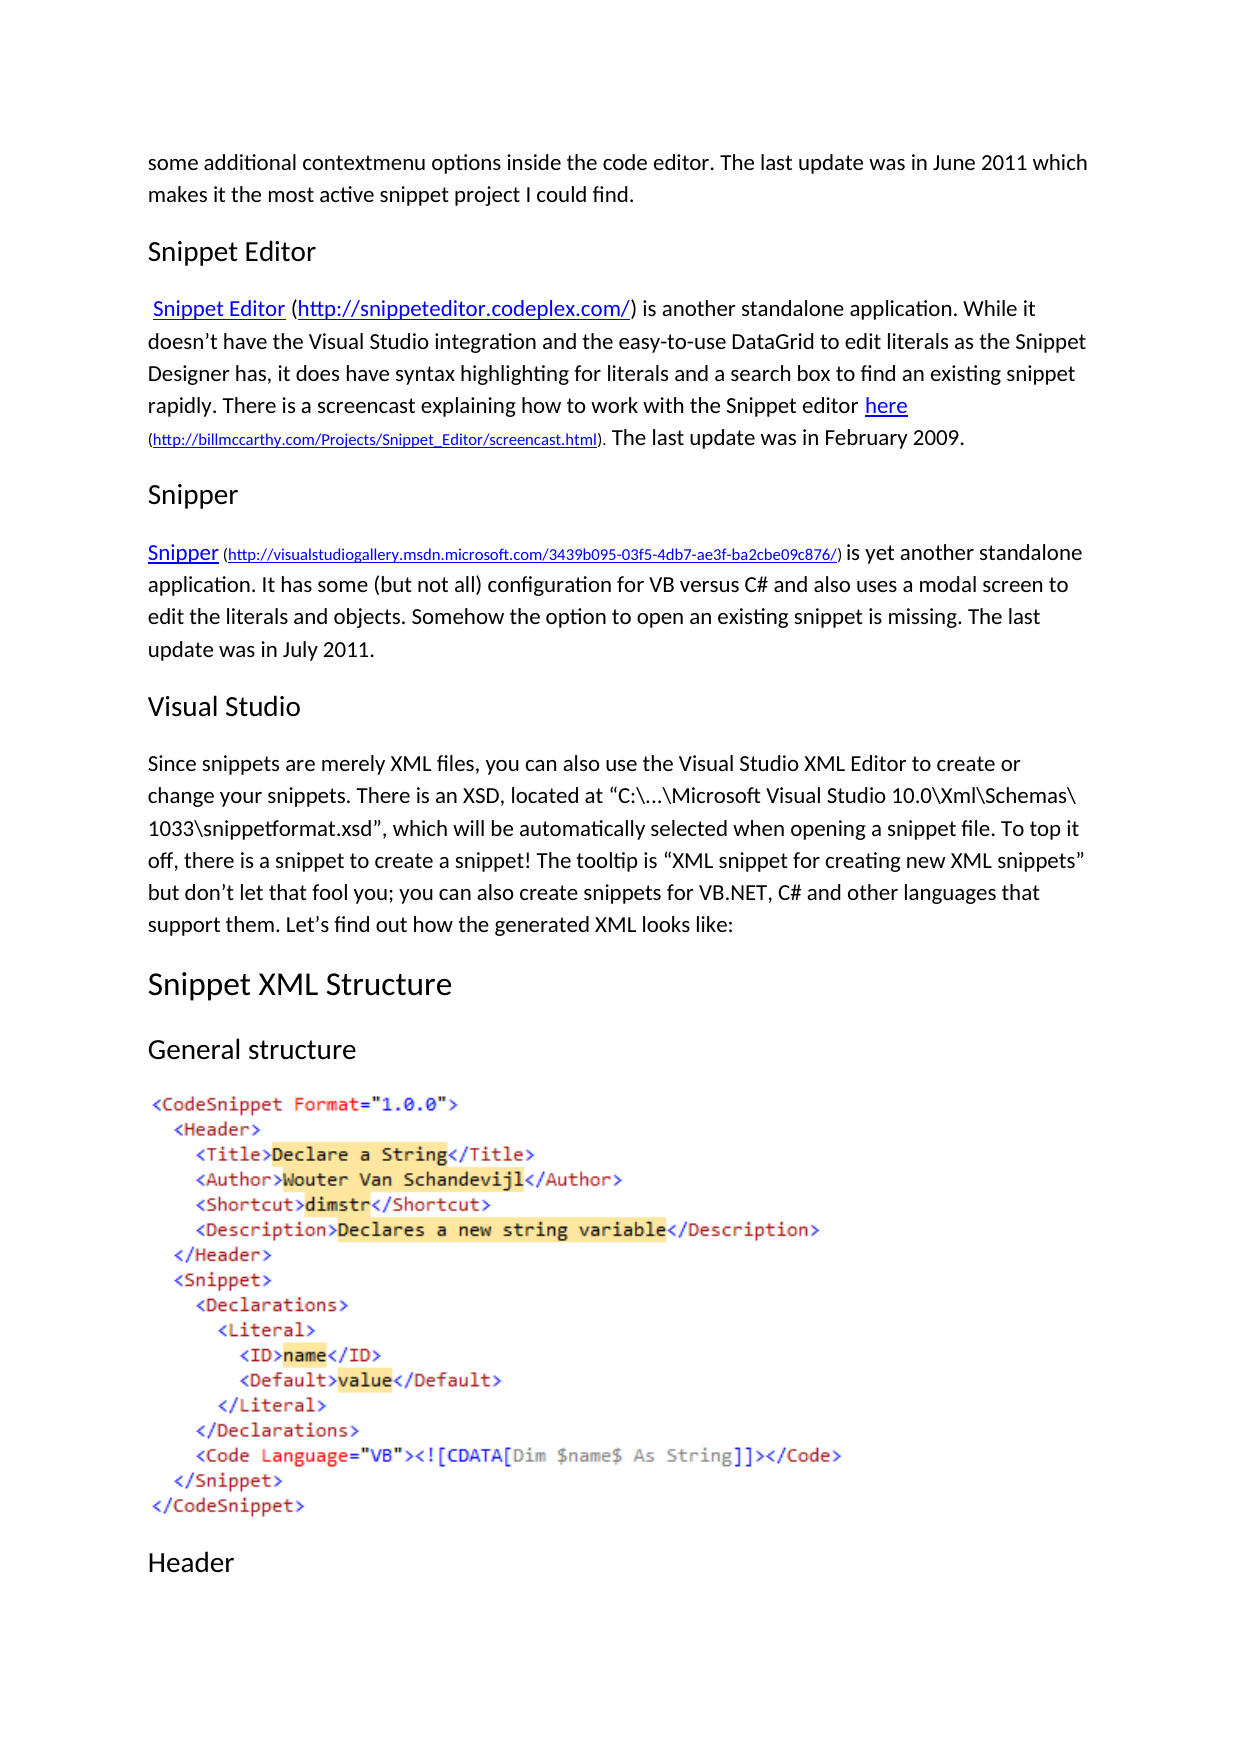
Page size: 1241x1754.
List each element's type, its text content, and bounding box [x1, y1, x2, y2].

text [148, 148, 1093, 208]
text Snippet XML Structure [148, 963, 1093, 1004]
text Snippet Editor (http://snippeteditor.codeplex.com/) is another standalone application. While it doesn’t have the Visual Studio integration and the easy-to-use DataGrid to edit literals as the Snippet Designer has, it does have syntax highlighting for literals and a search box to find an existing snippet rapidly. There is a screencast explaining how to work with the Snippet editor here (http://billmccarthy.com/Projects/Snippet_Editor/screencast.html). The last update was in February 2009. [148, 294, 1093, 451]
text Visual Studio [148, 688, 1093, 723]
text Snippet Editor [148, 233, 1093, 268]
text Header [148, 1544, 1093, 1580]
text Snipper [148, 476, 1093, 512]
text General structure [148, 1031, 1093, 1067]
text Snipper (http://visualstudiogallery.msdn.microsoft.com/3439b095-03f5-4db7-ae3f-ba2cbe09c876/) is yet another standalone application. It has some (but not all) configuration for VB versus C# and also uses a modal screen to edit the literals and objects. Somehow the option to open an existing snippet is missing. The last update was in July 2011. [148, 538, 1093, 663]
text Since snippets are merely XML files, you can also use the Visual Studio XML Editor to create or change your snippets. There is an XSD, located at “C:\...\Microsoft Visual Studio 10.0\Xml\Schemas\1033\snippetformat.xsd”, which will be automatically selected when opening a snippet file. To top it off, there is a snippet to create a snippet! The tooltip is “XML snippet for creating new XML snippets” but don’t let that fool you; you can also create snippets for VB.NET, C# and other languages that support them. Let’s find out how the generated XML looks like: [148, 749, 1093, 938]
picture [147, 1092, 853, 1520]
